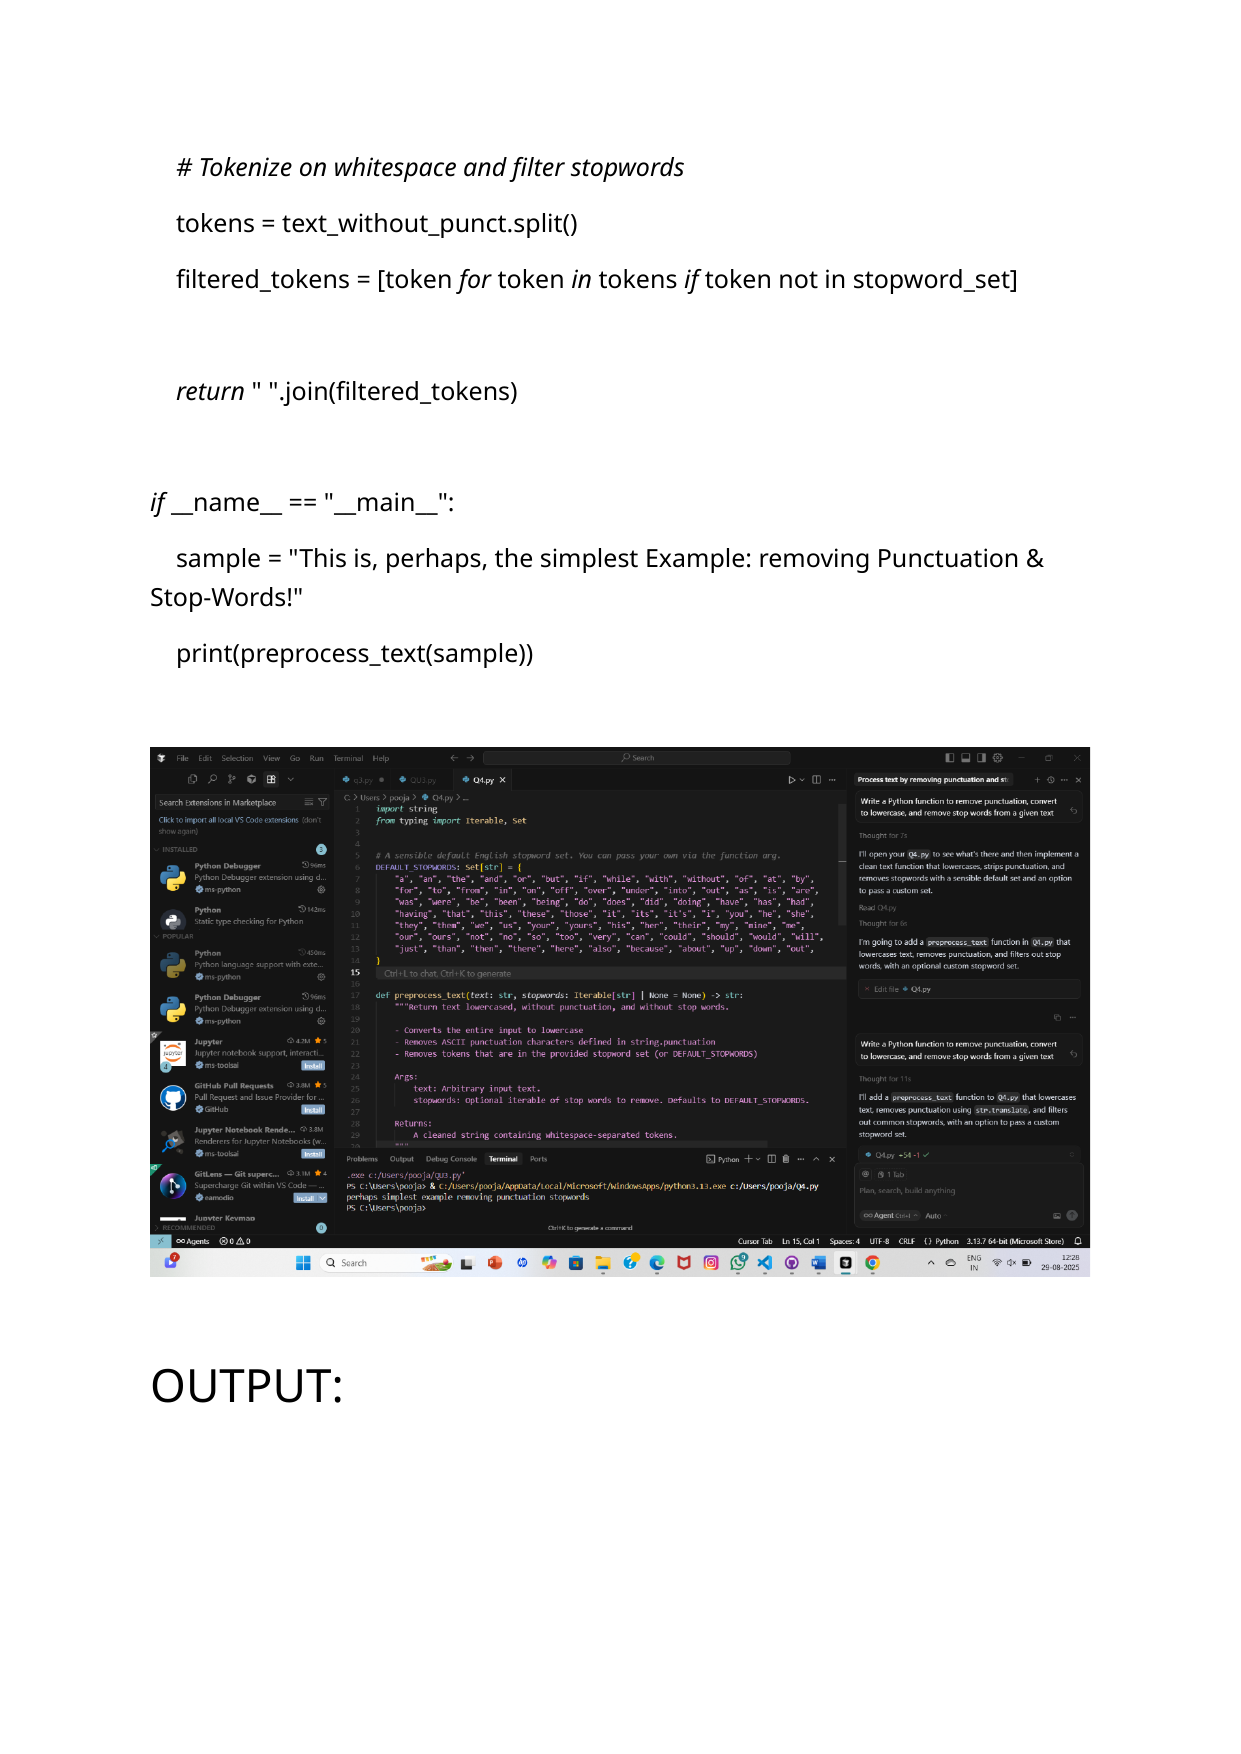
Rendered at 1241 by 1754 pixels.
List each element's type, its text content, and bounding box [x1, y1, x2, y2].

text tokens = text_without_punct.split() [150, 206, 1090, 240]
text return " ".join(filtered_tokens) [150, 373, 1090, 407]
text filtered_tokens = [token for token in tokens if token not in stopword_set] [150, 262, 1090, 296]
text sample = "This is, perhaps, the simplest Example: removing Punctuation & Stop-Words!" [150, 541, 1090, 614]
text if __name__ == "__main__": [150, 485, 1090, 519]
text OUTPUT: [150, 1353, 1090, 1416]
text # Tokenize on whitespace and filter stopwords [150, 150, 1090, 184]
picture [150, 747, 1091, 1277]
text print(preprocess_text(sample)) [150, 636, 1090, 670]
